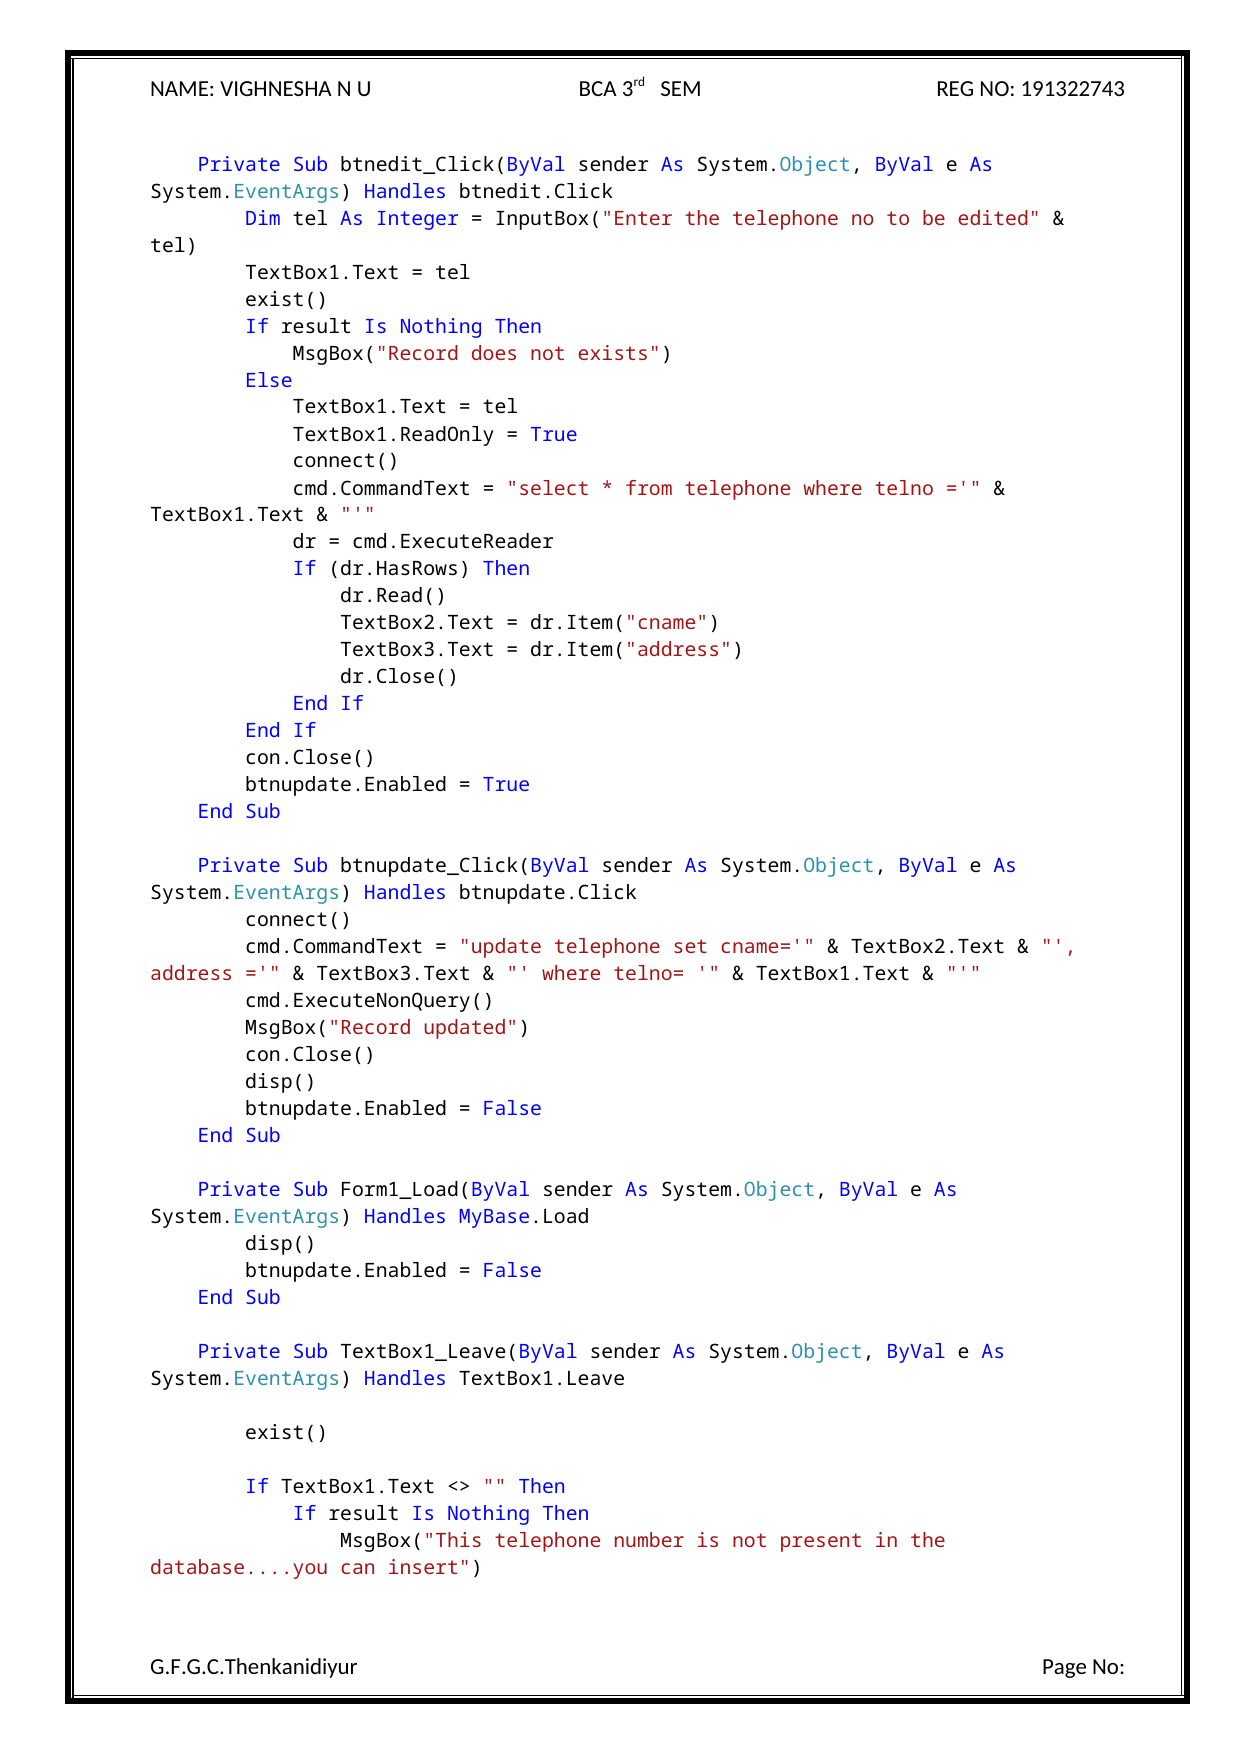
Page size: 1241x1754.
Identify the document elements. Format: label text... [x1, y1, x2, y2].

text connect() [150, 905, 1090, 932]
text btnupdate.Enabled = False [150, 1256, 1090, 1283]
text Dim tel As Integer = InputBox("Enter the telephone no to be edited" & tel) [150, 204, 1090, 258]
text cmd.CommandText = "select * from telephone where telno ='" & TextBox1.Text & "'" [150, 474, 1090, 528]
text TextBox1.ReadOnly = True [150, 420, 1090, 447]
text TextBox3.Text = dr.Item("address") [150, 636, 1090, 663]
text End If [150, 717, 1090, 743]
text disp() [150, 1229, 1090, 1256]
text Else [150, 366, 1090, 393]
text End Sub [150, 797, 1090, 824]
text End Sub [150, 1283, 1090, 1310]
text Private Sub Form1_Load(ByVal sender As System.Object, ByVal e As System.EventArgs) Handles MyBase.Load [150, 1175, 1090, 1229]
text Private Sub btnupdate_Click(ByVal sender As System.Object, ByVal e As System.EventArgs) Handles btnupdate.Click [150, 851, 1090, 905]
text dr = cmd.ExecuteReader [150, 528, 1090, 555]
text btnupdate.Enabled = True [150, 771, 1090, 797]
text MsgBox("Record does not exists") [150, 339, 1090, 366]
text exist() [150, 1418, 1090, 1445]
text TextBox1.Text = tel [150, 258, 1090, 285]
text If TextBox1.Text <> "" Then [150, 1472, 1090, 1499]
text connect() [150, 447, 1090, 474]
text Private Sub TextBox1_Leave(ByVal sender As System.Object, ByVal e As System.EventArgs) Handles TextBox1.Leave [150, 1337, 1090, 1391]
text cmd.CommandText = "update telephone set cname='" & TextBox2.Text & "', address ='" & TextBox3.Text & "' where telno= '" & TextBox1.Text & "'" [150, 932, 1090, 986]
text If result Is Nothing Then [150, 312, 1090, 339]
text End Sub [150, 1121, 1090, 1148]
text exist() [150, 285, 1090, 312]
text If result Is Nothing Then [150, 1499, 1090, 1526]
text disp() [150, 1067, 1090, 1094]
text End If [150, 689, 1090, 717]
text con.Close() [150, 1040, 1090, 1067]
text con.Close() [150, 743, 1090, 771]
text If (dr.HasRows) Then [150, 555, 1090, 582]
text btnupdate.Enabled = False [150, 1094, 1090, 1121]
text TextBox1.Text = tel [150, 393, 1090, 420]
text MsgBox("This telephone number is not present in the database....you can insert") [150, 1526, 1090, 1580]
text dr.Close() [150, 663, 1090, 689]
text MsgBox("Record updated") [150, 1013, 1090, 1040]
text TextBox2.Text = dr.Item("cname") [150, 609, 1090, 636]
text Private Sub btnedit_Click(ByVal sender As System.Object, ByVal e As System.EventArgs) Handles btnedit.Click [150, 150, 1090, 204]
text cmd.ExecuteNonQuery() [150, 986, 1090, 1013]
text dr.Read() [150, 582, 1090, 609]
